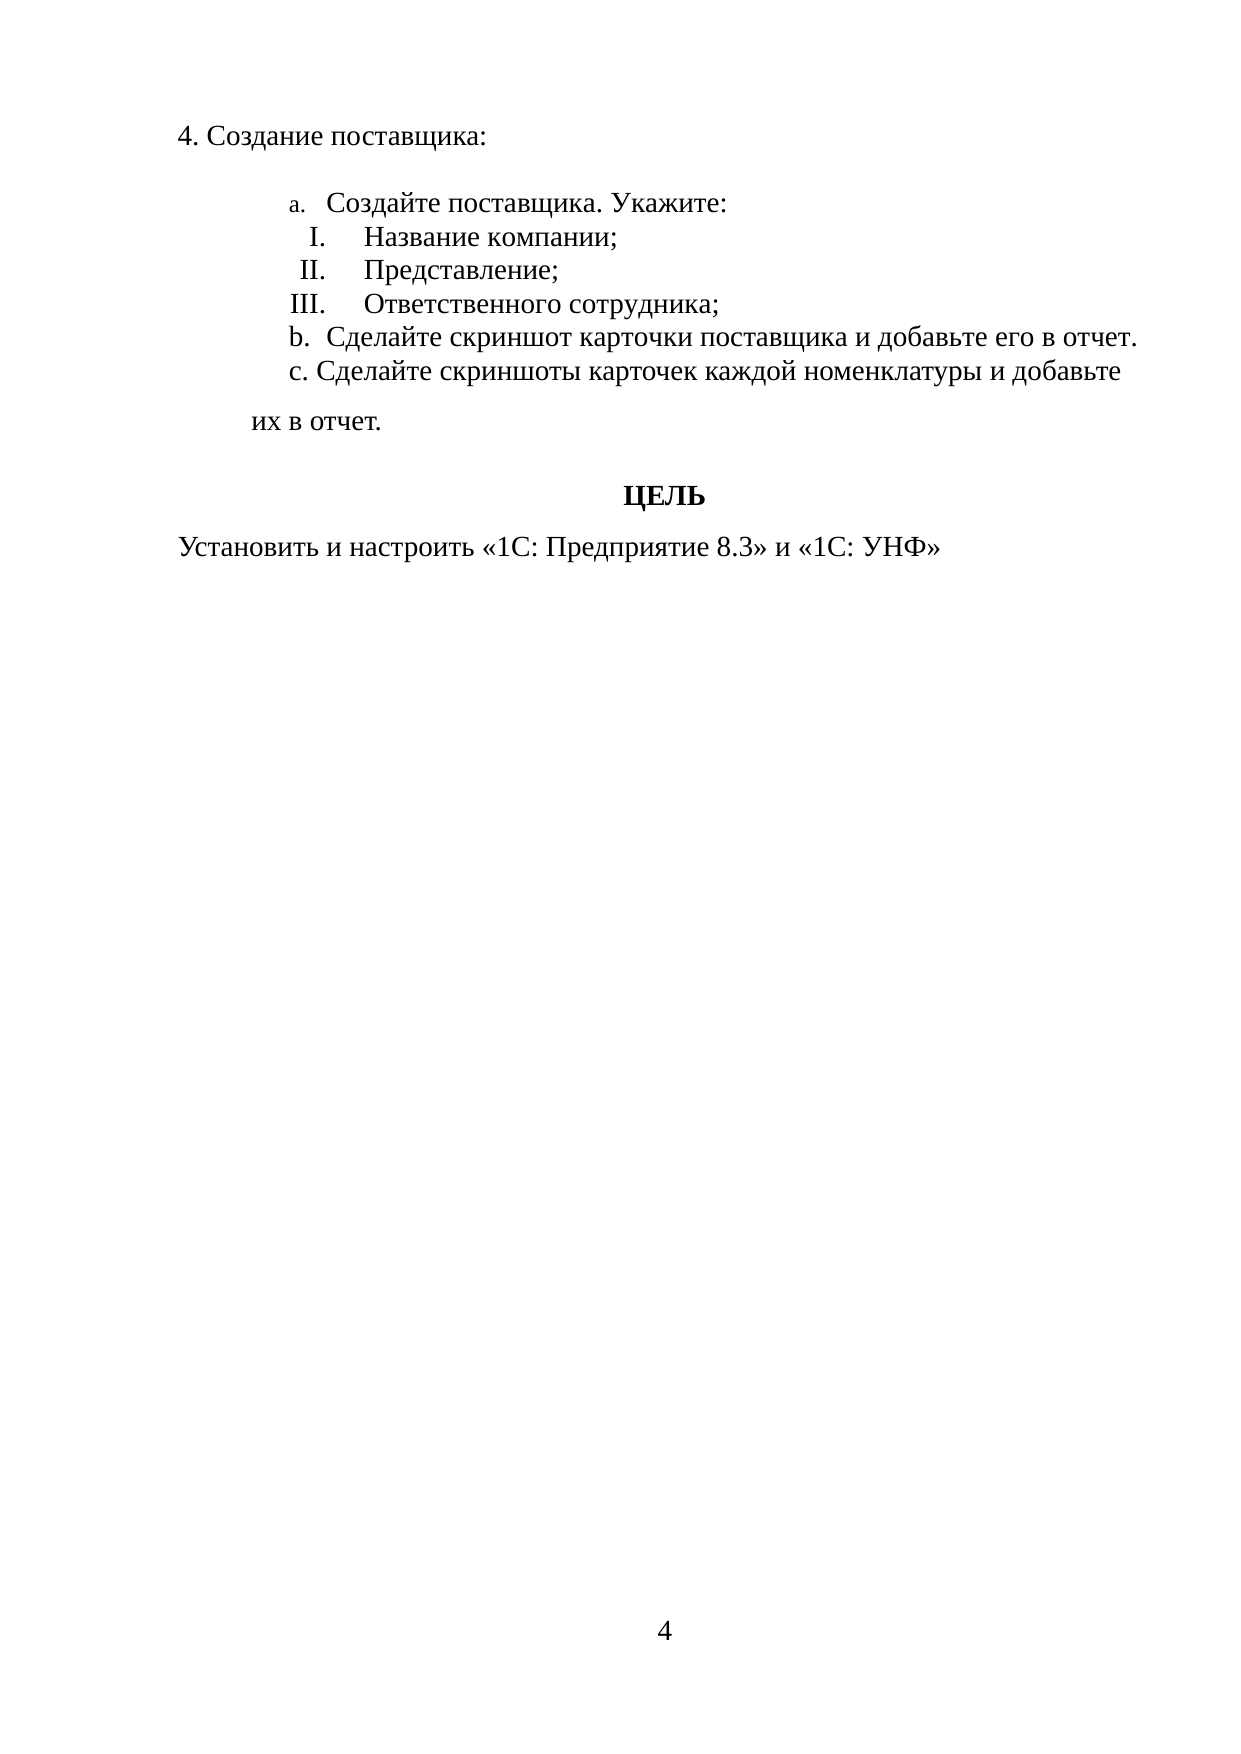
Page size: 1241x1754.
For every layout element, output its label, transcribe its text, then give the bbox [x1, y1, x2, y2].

list Создайте поставщика. Укажите: [288, 185, 1152, 219]
list Название компании; [326, 219, 1152, 252]
text 4. Создание поставщика: [177, 118, 1152, 152]
text ЦЕЛЬ [177, 478, 1152, 512]
list Ответственного сотрудника; [326, 286, 1152, 319]
text Установить и настроить «1С: Предприятие 8.3» и «1С: УНФ» [177, 529, 1152, 562]
list Представление; [326, 252, 1152, 286]
list Сделайте скриншот карточки поставщика и добавьте его в отчет. [288, 319, 1152, 353]
text c. Сделайте скриншоты карточек каждой номенклатуры и добавьте их в отчет. [251, 353, 1152, 437]
